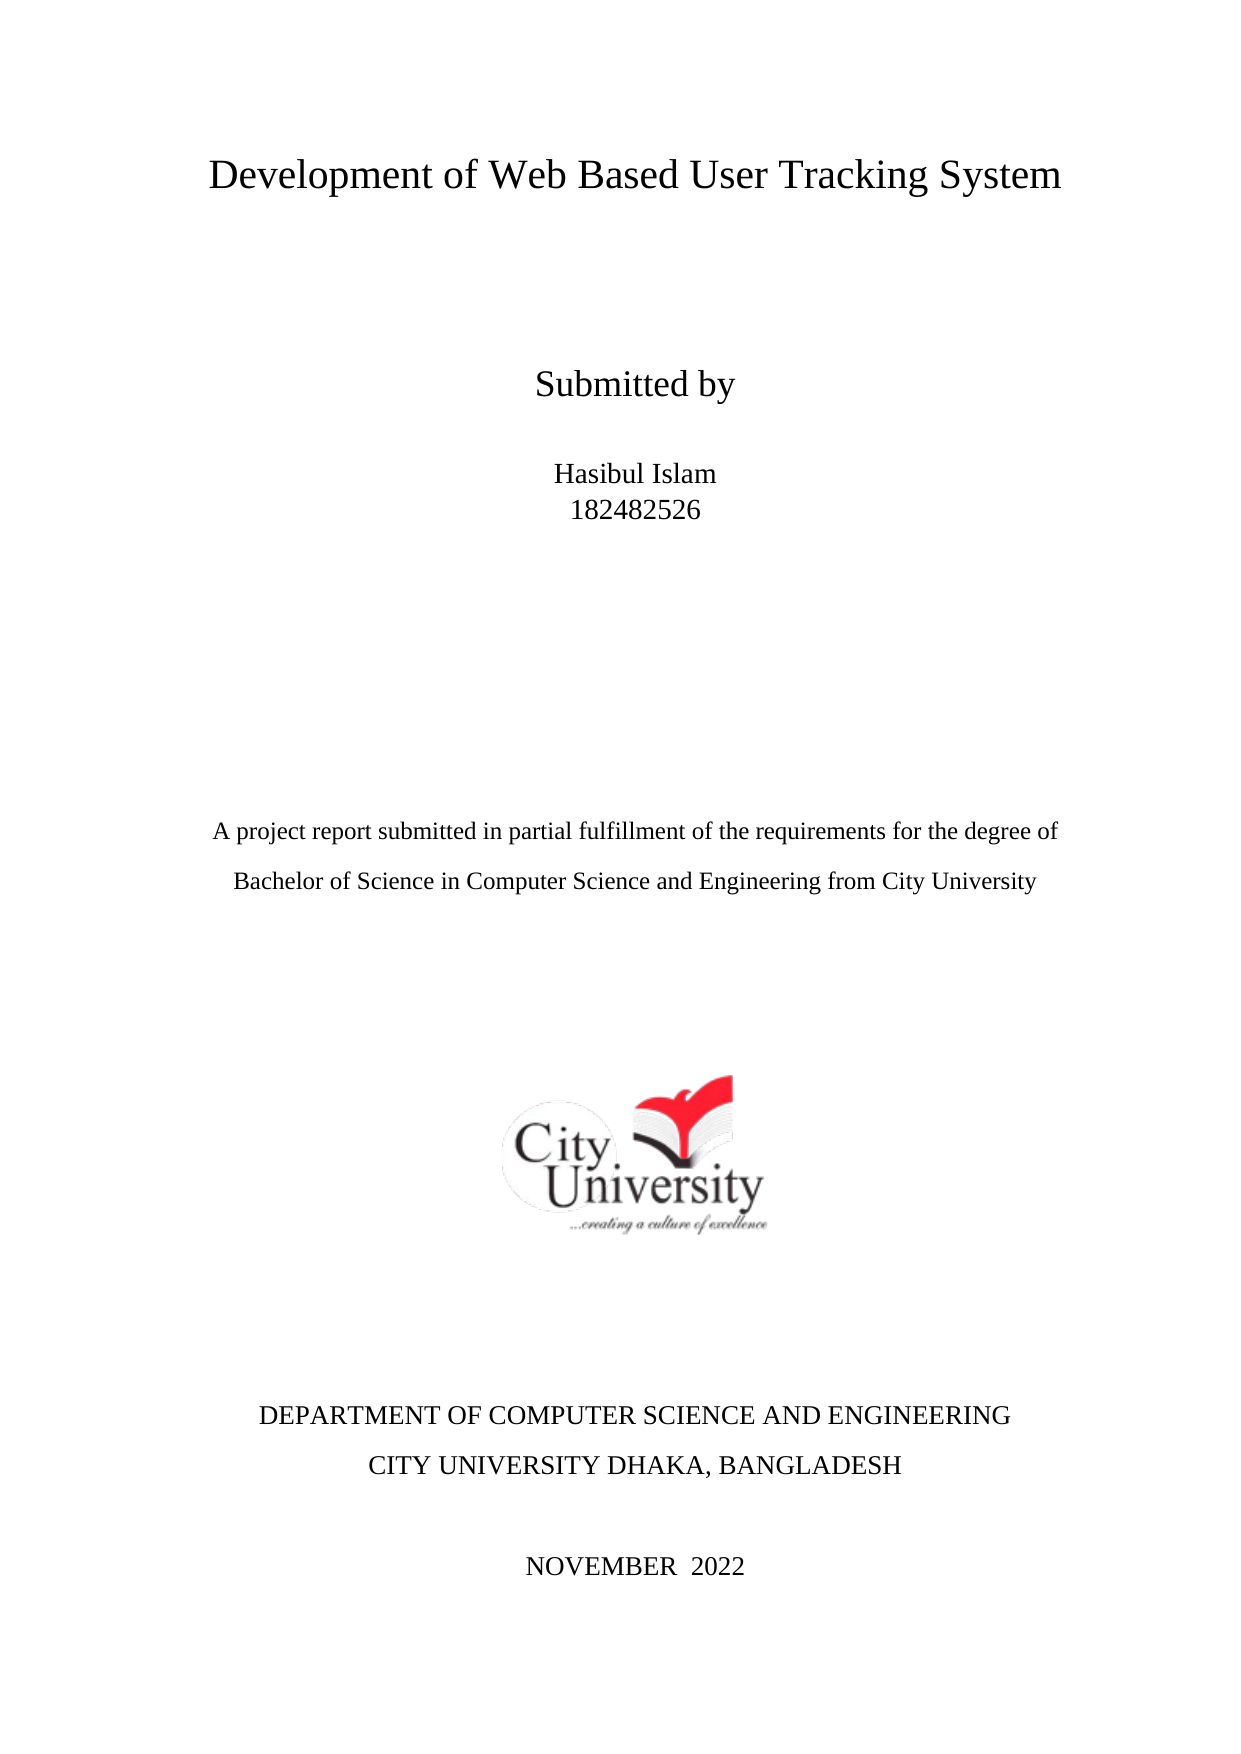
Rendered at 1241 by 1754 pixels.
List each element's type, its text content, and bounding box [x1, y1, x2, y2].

text 182482526 [180, 492, 1090, 525]
text DEPARTMENT OF COMPUTER SCIENCE AND ENGINEERING [180, 1399, 1090, 1430]
text Submitted by [180, 361, 1090, 404]
text NOVEMBER 2022 [180, 1550, 1090, 1581]
text Development of Web Based User Tracking System [180, 150, 1090, 198]
text A project report submitted in partial fulfillment of the requirements for the degree of [180, 816, 1090, 845]
picture [501, 1060, 769, 1238]
text Hasibul Islam [180, 456, 1090, 489]
text CITY UNIVERSITY DHAKA, BANGLADESH [180, 1449, 1090, 1481]
text Bachelor of Science in Computer Science and Engineering from City University [180, 866, 1090, 895]
